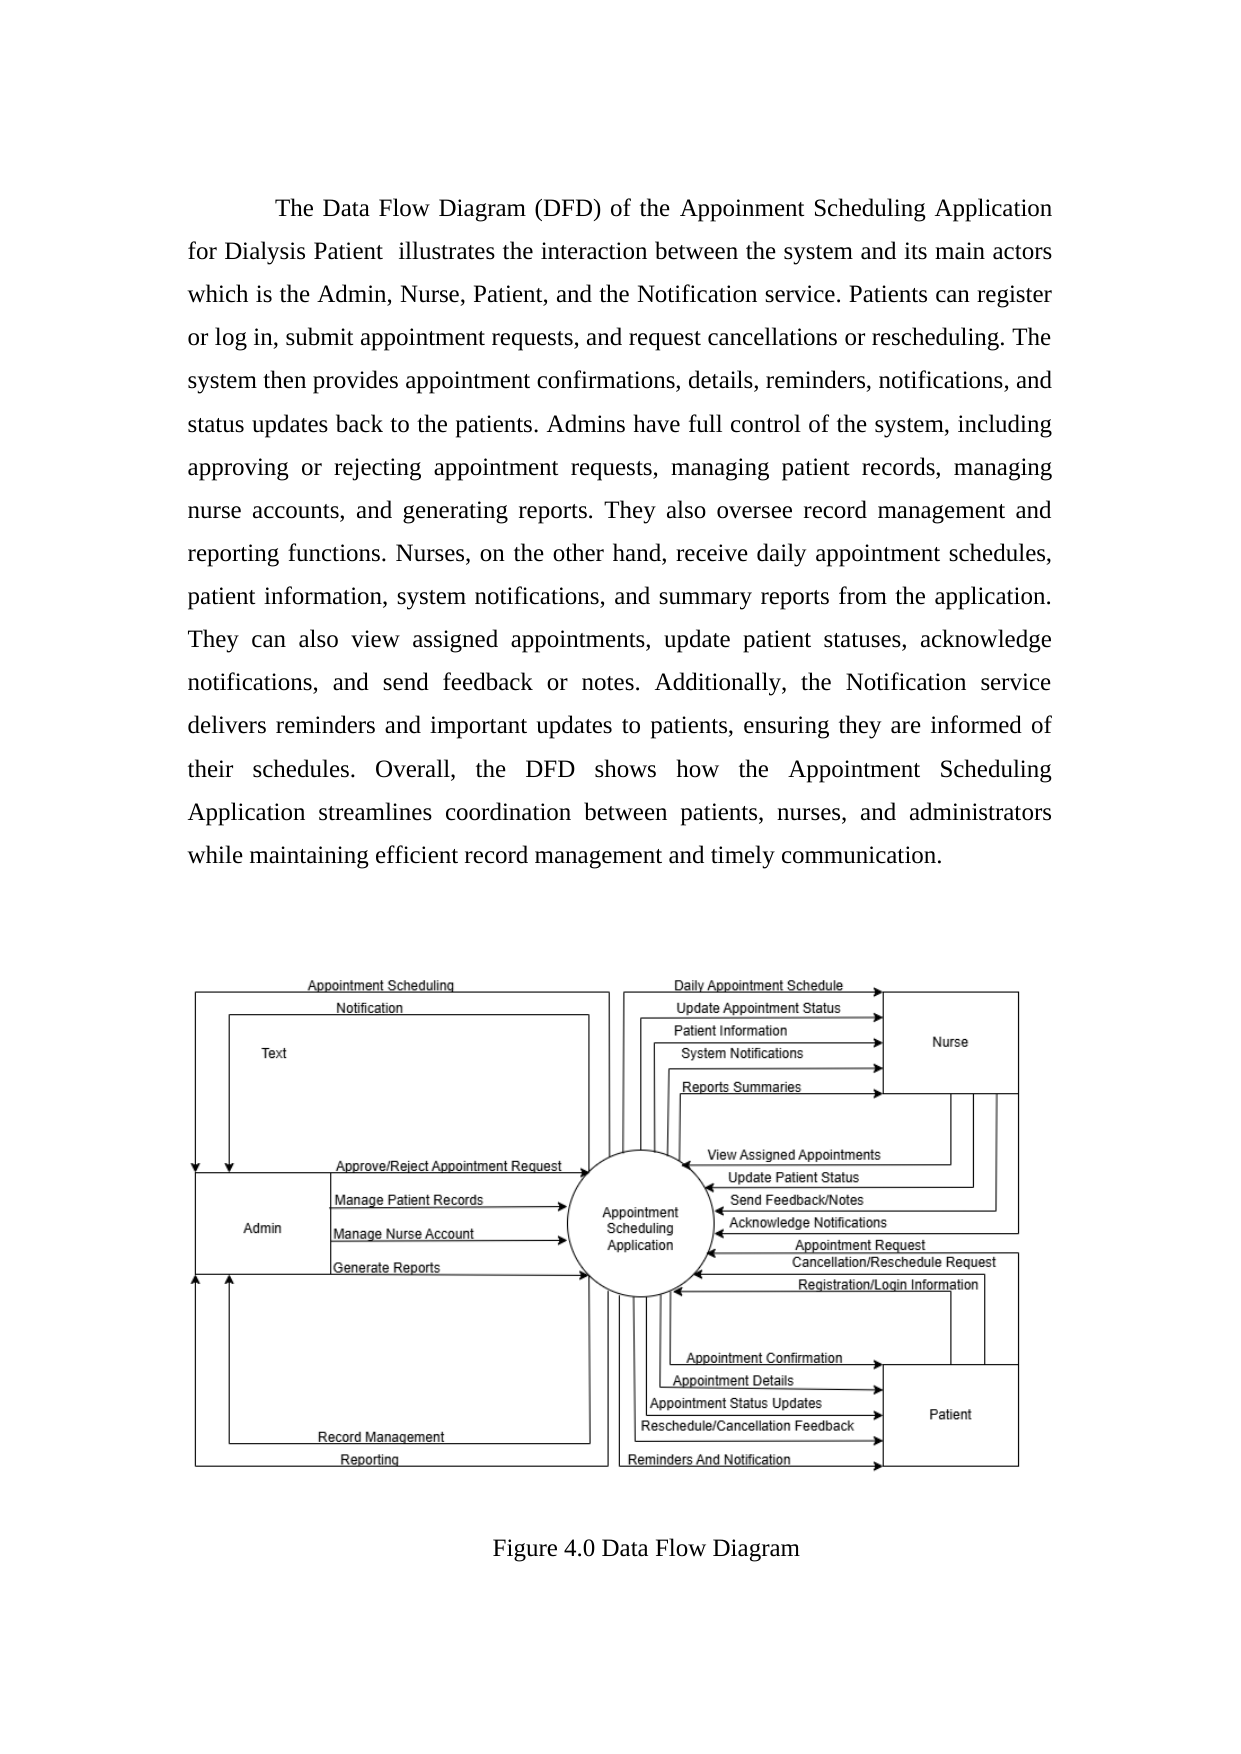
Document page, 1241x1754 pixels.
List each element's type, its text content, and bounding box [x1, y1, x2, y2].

picture [187, 969, 1053, 1477]
text The Data Flow Diagram (DFD) of the Appoinment Scheduling Application for Dialysis Patient illustrates the interaction between the system and its main actors which is the Admin, Nurse, Patient, and the Notification service. Patients can register or log in, submit appointment requests, and request cancellations or rescheduling. The system then provides appointment confirmations, details, reminders, notifications, and status updates back to the patients. Admins have full control of the system, including approving or rejecting appointment requests, managing patient records, managing nurse accounts, and generating reports. They also oversee record management and reporting functions. Nurses, on the other hand, receive daily appointment schedules, patient information, system notifications, and summary reports from the application. They can also view assigned appointments, update patient statuses, acknowledge notifications, and send feedback or notes. Additionally, the Notification service delivers reminders and important updates to patients, ensuring they are informed of their schedules. Overall, the DFD shows how the Appointment Scheduling Application streamlines coordination between patients, nurses, and administrators while maintaining efficient record management and timely communication. [187, 193, 1053, 869]
text Figure 4.0 Data Flow Diagram [187, 1533, 1053, 1561]
